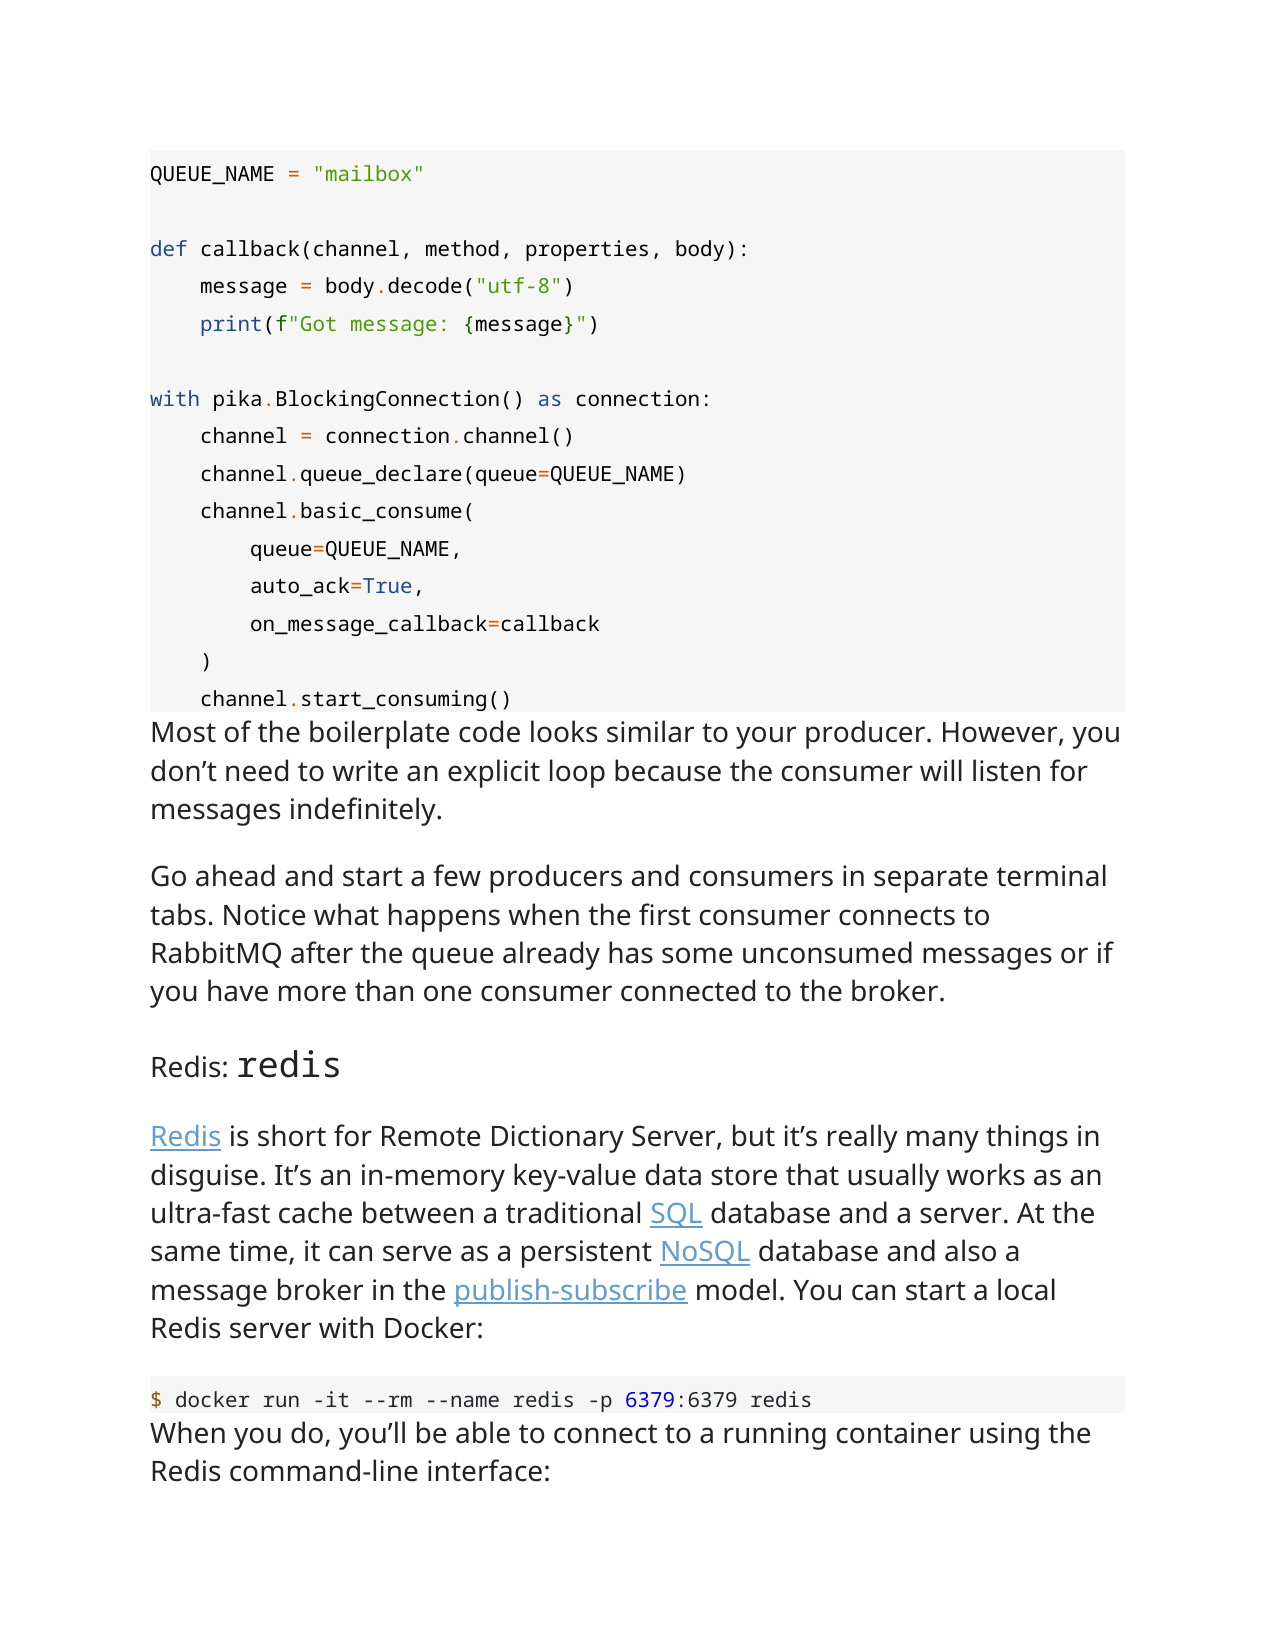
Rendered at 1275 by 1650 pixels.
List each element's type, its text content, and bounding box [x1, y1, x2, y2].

text channel.start_consuming() [150, 675, 1125, 712]
text When you do, you’ll be able to connect to a running container using the Redis command-line interface: [150, 1413, 1125, 1490]
text Most of the boilerplate code looks similar to your producer. However, you don’t need to write an explicit loop because the consumer will listen for messages indefinitely. [150, 712, 1125, 827]
text channel.basic_consume( [150, 487, 1125, 525]
text channel = connection.channel() [150, 412, 1125, 450]
text Redis: redis [150, 1039, 1125, 1087]
text print(f"Got message: {message}") [150, 300, 1125, 337]
text $ docker run -it --rm --name redis -p 6379:6379 redis [150, 1376, 1125, 1413]
text QUEUE_NAME = "mailbox" [150, 150, 1125, 187]
text channel.queue_declare(queue=QUEUE_NAME) [150, 450, 1125, 487]
text with pika.BlockingConnection() as connection: [150, 375, 1125, 412]
text ) [150, 637, 1125, 675]
text message = body.decode("utf-8") [150, 262, 1125, 300]
text queue=QUEUE_NAME, [150, 525, 1125, 562]
text auto_ack=True, [150, 562, 1125, 600]
text on_message_callback=callback [150, 600, 1125, 637]
text Go ahead and start a few producers and consumers in separate terminal tabs. Notice what happens when the first consumer connects to RabbitMQ after the queue already has some unconsumed messages or if you have more than one consumer connected to the broker. [150, 857, 1125, 1010]
text def callback(channel, method, properties, body): [150, 225, 1125, 262]
text Redis is short for Remote Dictionary Server, but it’s really many things in disguise. It’s an in-memory key-value data store that usually works as an ultra-fast cache between a traditional SQL database and a server. At the same time, it can serve as a persistent NoSQL database and also a message broker in the publish-subscribe model. You can start a local Redis server with Docker: [150, 1117, 1125, 1347]
